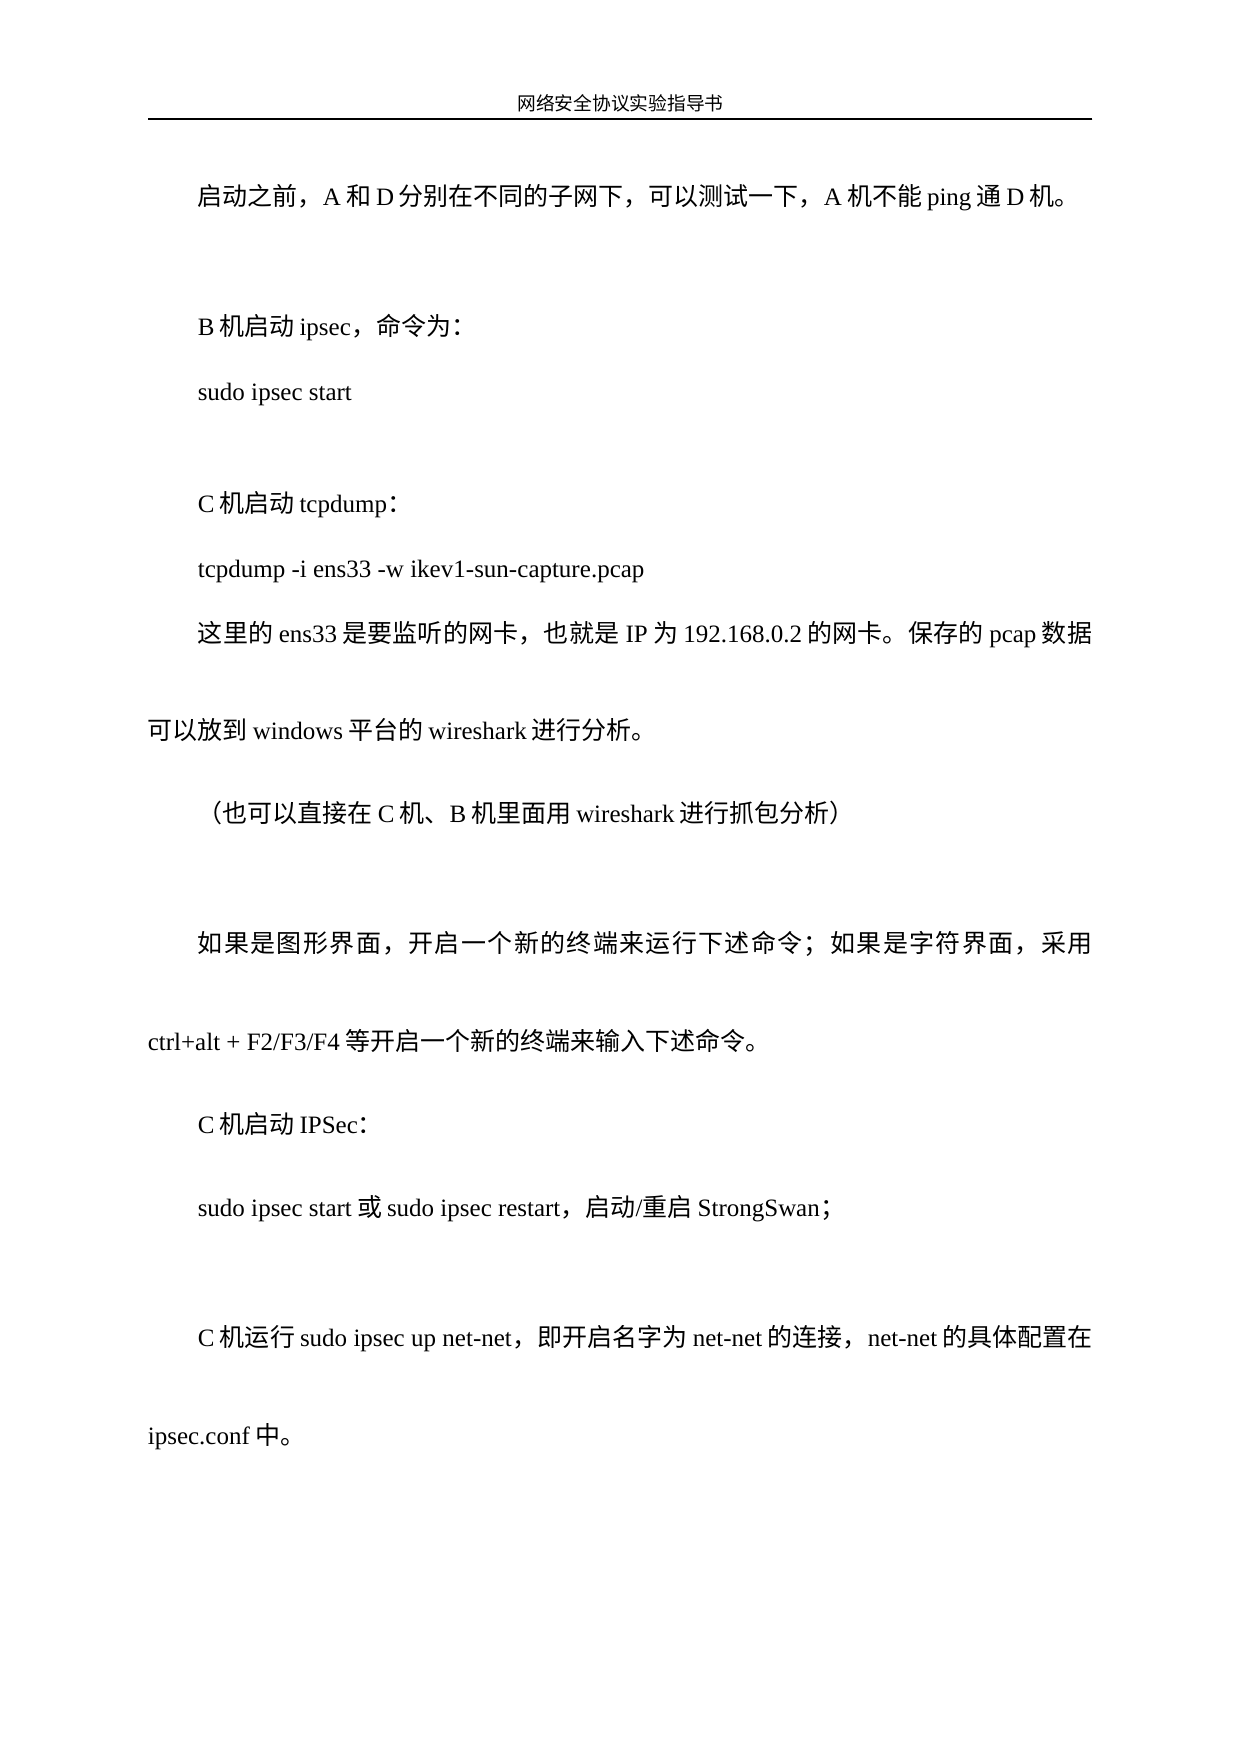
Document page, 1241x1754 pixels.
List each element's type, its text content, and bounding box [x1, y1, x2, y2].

text C机启动tcpdump： [148, 469, 1092, 534]
text 启动之前，A和D分别在不同的子网下，可以测试一下，A机不能ping通D机。 [148, 162, 1092, 227]
text B机启动ipsec，命令为： [148, 292, 1092, 357]
text （也可以直接在C机、B机里面用wireshark进行抓包分析） [148, 779, 1092, 844]
text sudo ipsec start或sudo ipsec restart，启动/重启StrongSwan； [148, 1173, 1092, 1238]
text C机启动IPSec： [148, 1090, 1092, 1155]
text C机运行sudo ipsec up net-net，即开启名字为net-net的连接，net-net的具体配置在ipsec.conf中。 [148, 1303, 1092, 1466]
text 这里的ens33是要监听的网卡，也就是IP为192.168.0.2的网卡。保存的pcap数据可以放到windows平台的wireshark进行分析。 [148, 599, 1092, 761]
text tcpdump -i ens33 -w ikev1-sun-capture.pcap [148, 552, 1092, 584]
text 如果是图形界面，开启一个新的终端来运行下述命令；如果是字符界面，采用ctrl+alt + F2/F3/F4等开启一个新的终端来输入下述命令。 [148, 909, 1092, 1072]
text sudo ipsec start [148, 375, 1092, 408]
